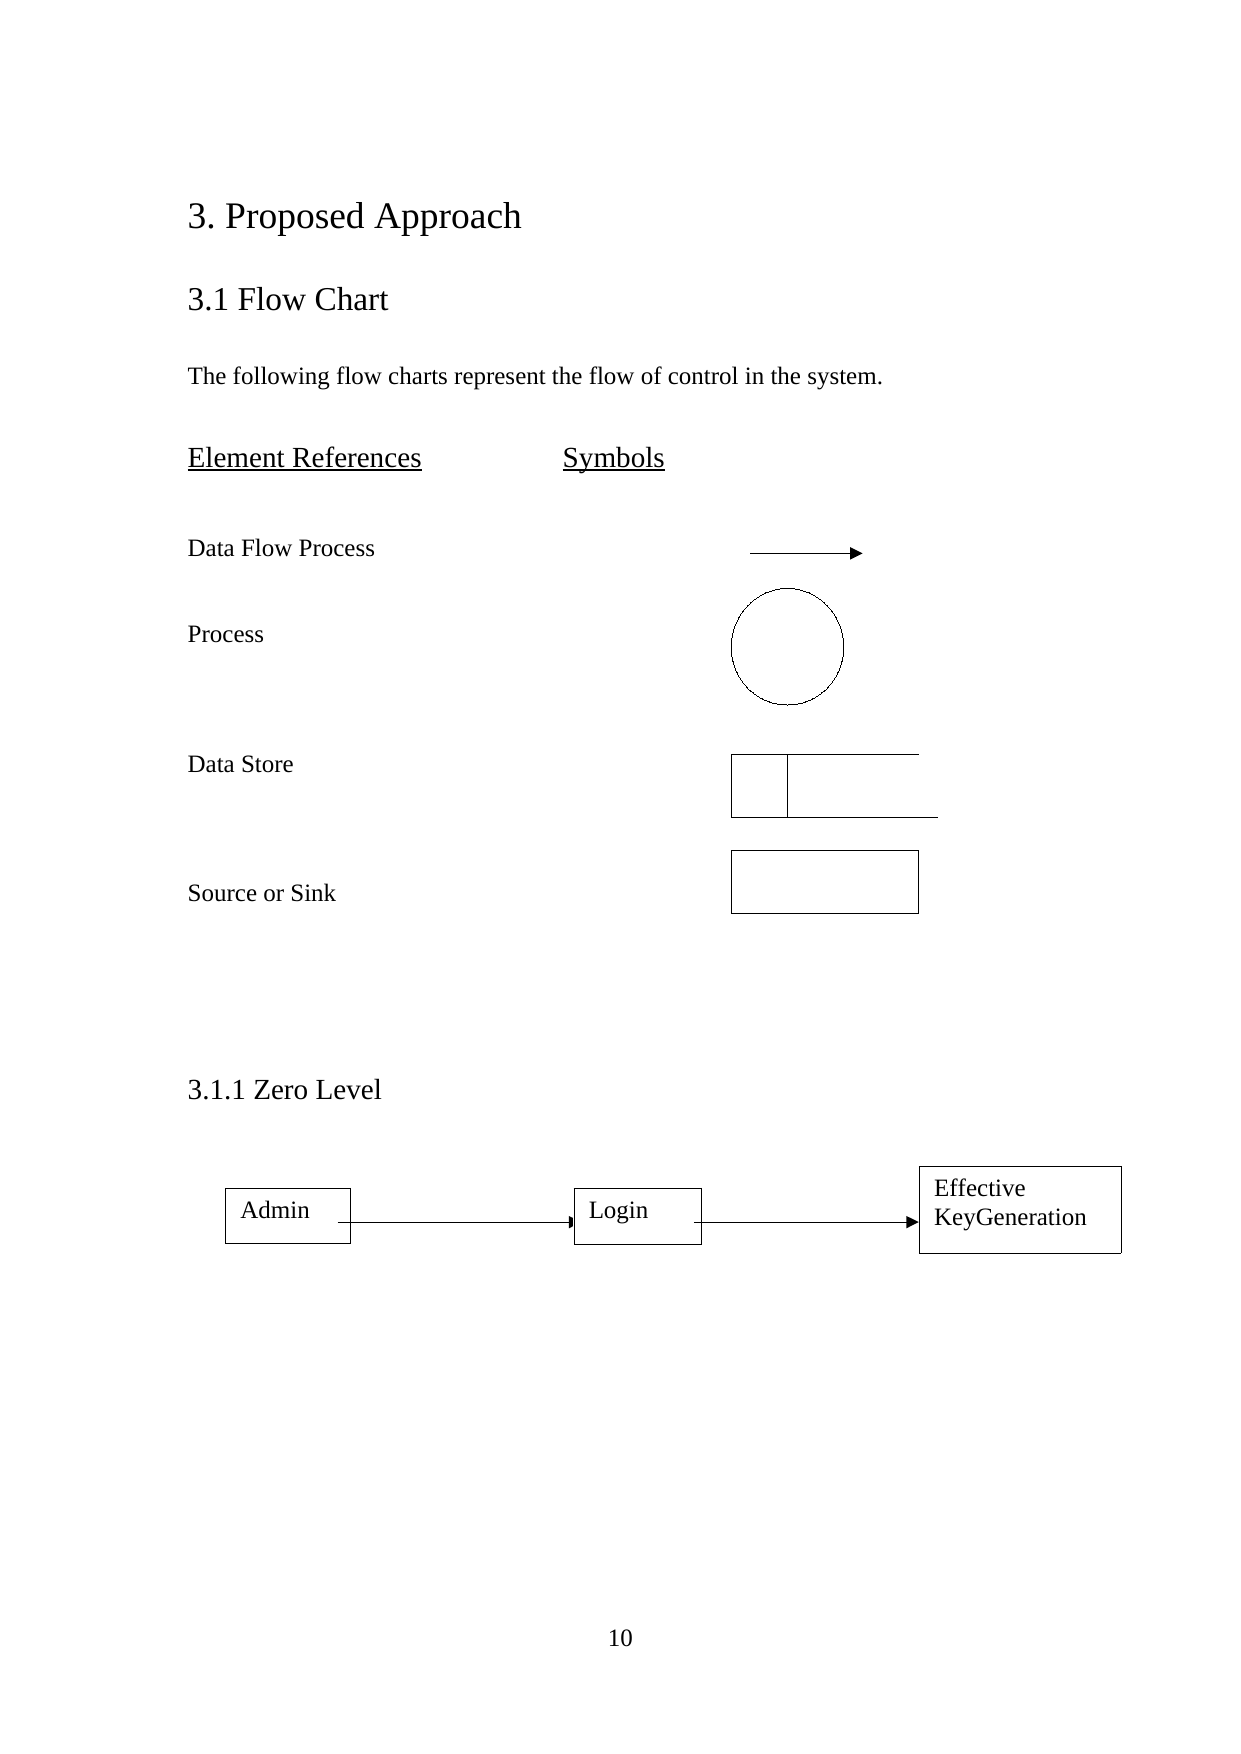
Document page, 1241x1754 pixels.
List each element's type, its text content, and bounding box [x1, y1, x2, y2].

text Element References Symbols [187, 440, 1053, 473]
text Source or Sink [187, 878, 1053, 907]
text The following flow charts represent the flow of control in the system. [187, 361, 1053, 389]
text Data Flow Process [187, 533, 1053, 562]
text Data Store [187, 749, 1053, 778]
text Process [187, 619, 1053, 648]
text 3. Proposed Approach [187, 193, 1053, 236]
text 3.1 Flow Chart [187, 279, 1053, 318]
text 3.1.1 Zero Level [187, 1072, 1203, 1106]
